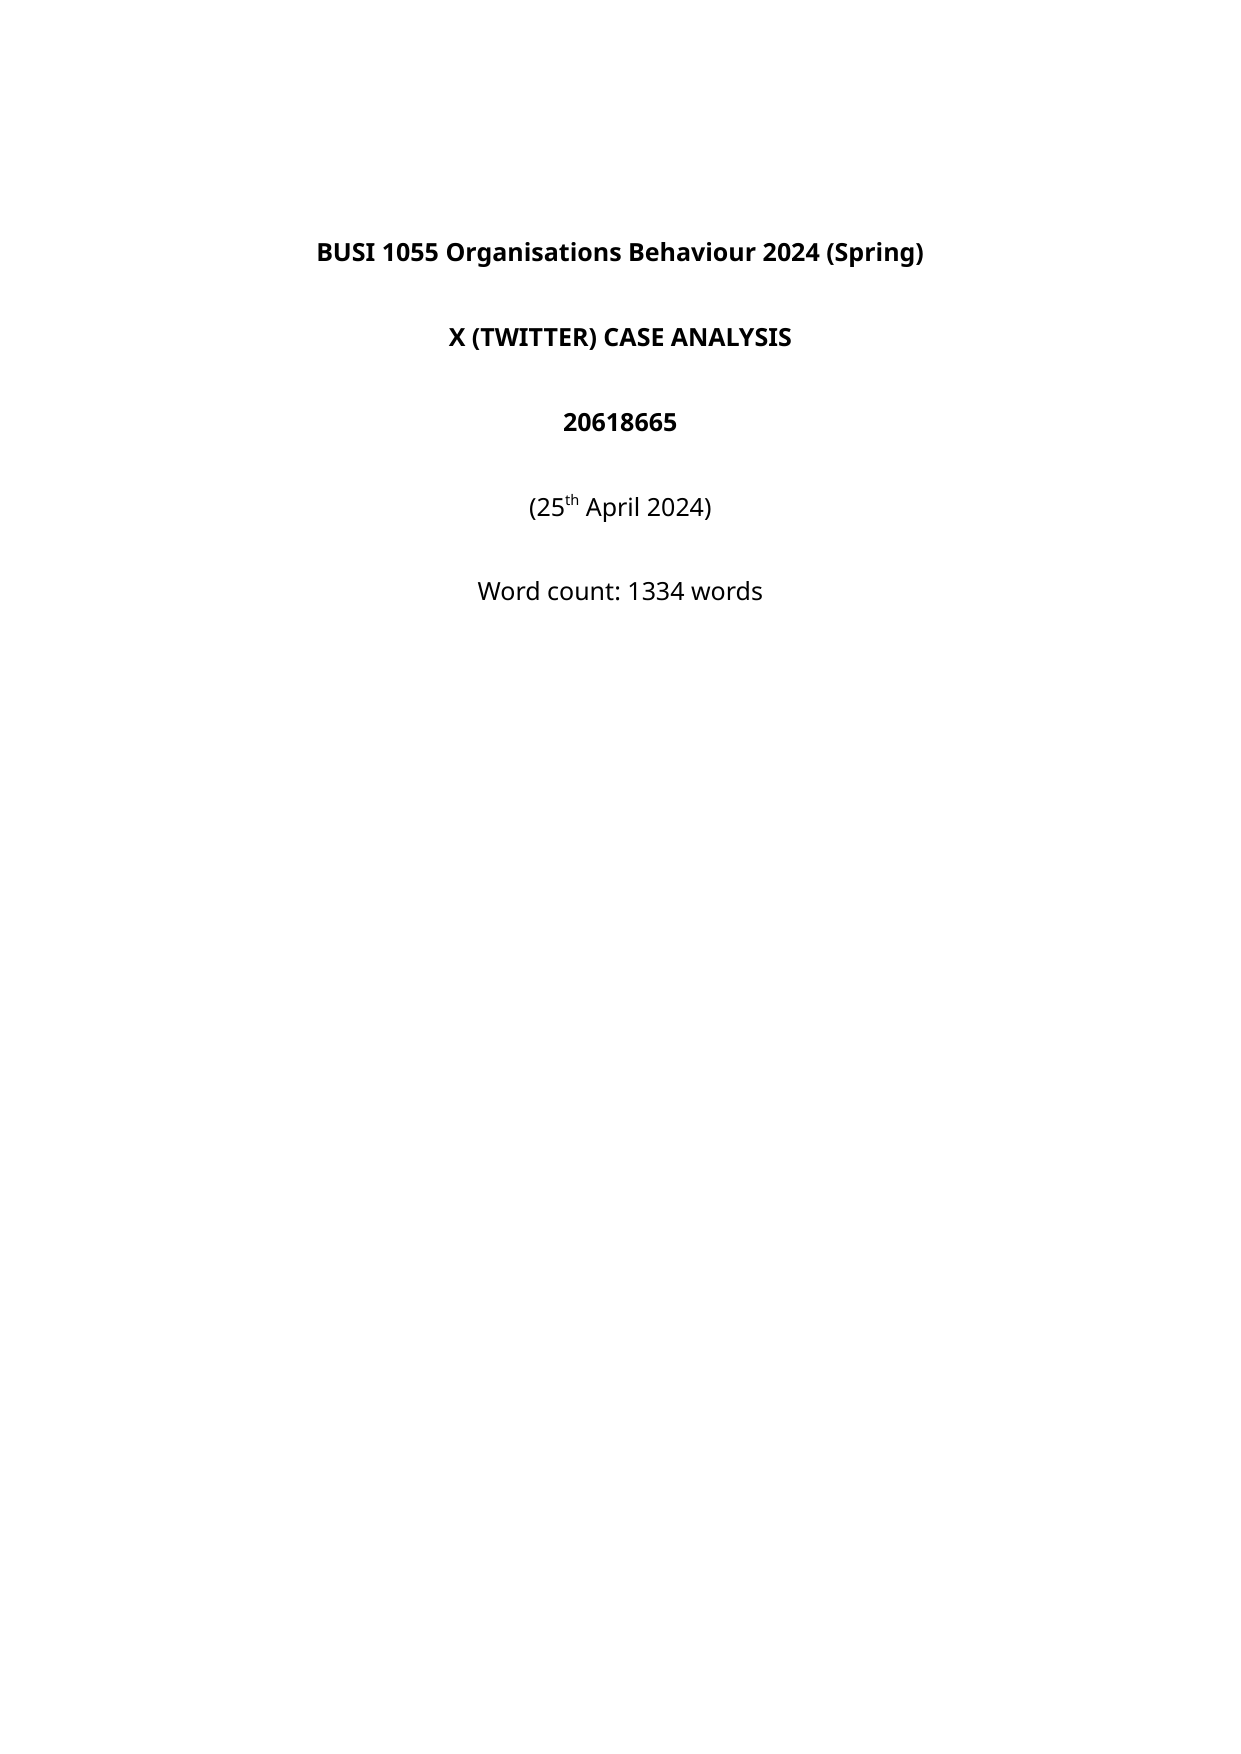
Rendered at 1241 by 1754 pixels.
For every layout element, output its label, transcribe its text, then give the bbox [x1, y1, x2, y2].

text BUSI 1055 Organisations Behaviour 2024 (Spring) [150, 235, 1090, 269]
text Word count: 1334 words [150, 574, 1090, 608]
text X (TWITTER) CASE ANALYSIS [150, 319, 1090, 354]
text 20618665 [150, 404, 1090, 438]
text (25th April 2024) [150, 489, 1090, 523]
